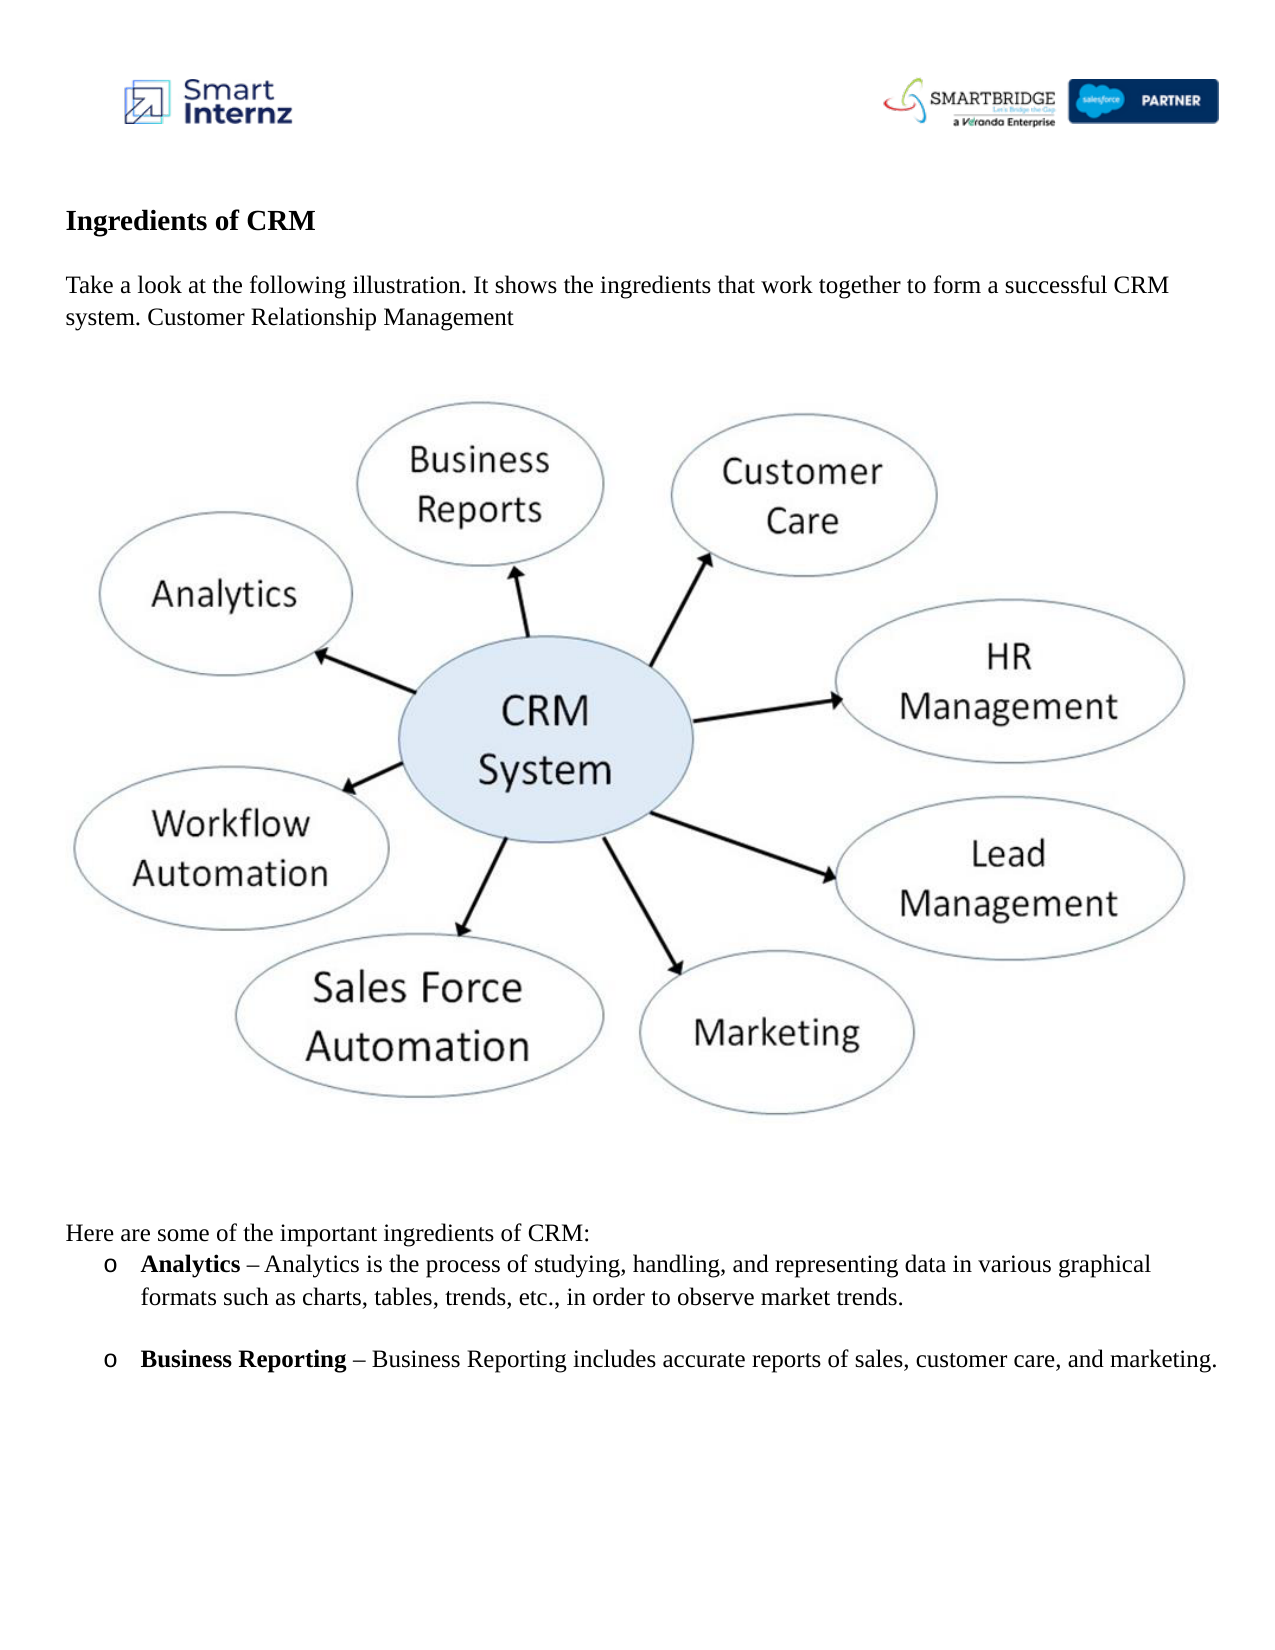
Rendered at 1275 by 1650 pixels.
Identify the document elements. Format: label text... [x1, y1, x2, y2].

list Analytics – Analytics is the process of studying, handling, and representing data in various graphical formats such as charts, tables, trends, etc., in order to observe market trends. [103, 1249, 1220, 1311]
picture [875, 73, 1219, 132]
list Business Reporting – Business Reporting includes accurate reports of sales, customer care, and marketing. [103, 1344, 1220, 1375]
text Here are some of the important ingredients of CRM: [65, 1218, 1220, 1247]
picture [120, 79, 297, 124]
text Ingredients of CRM [65, 203, 1220, 237]
text Take a look at the following illustration. It shows the ingredients that work together to form a successful CRM system. Customer Relationship Management [65, 271, 1220, 330]
